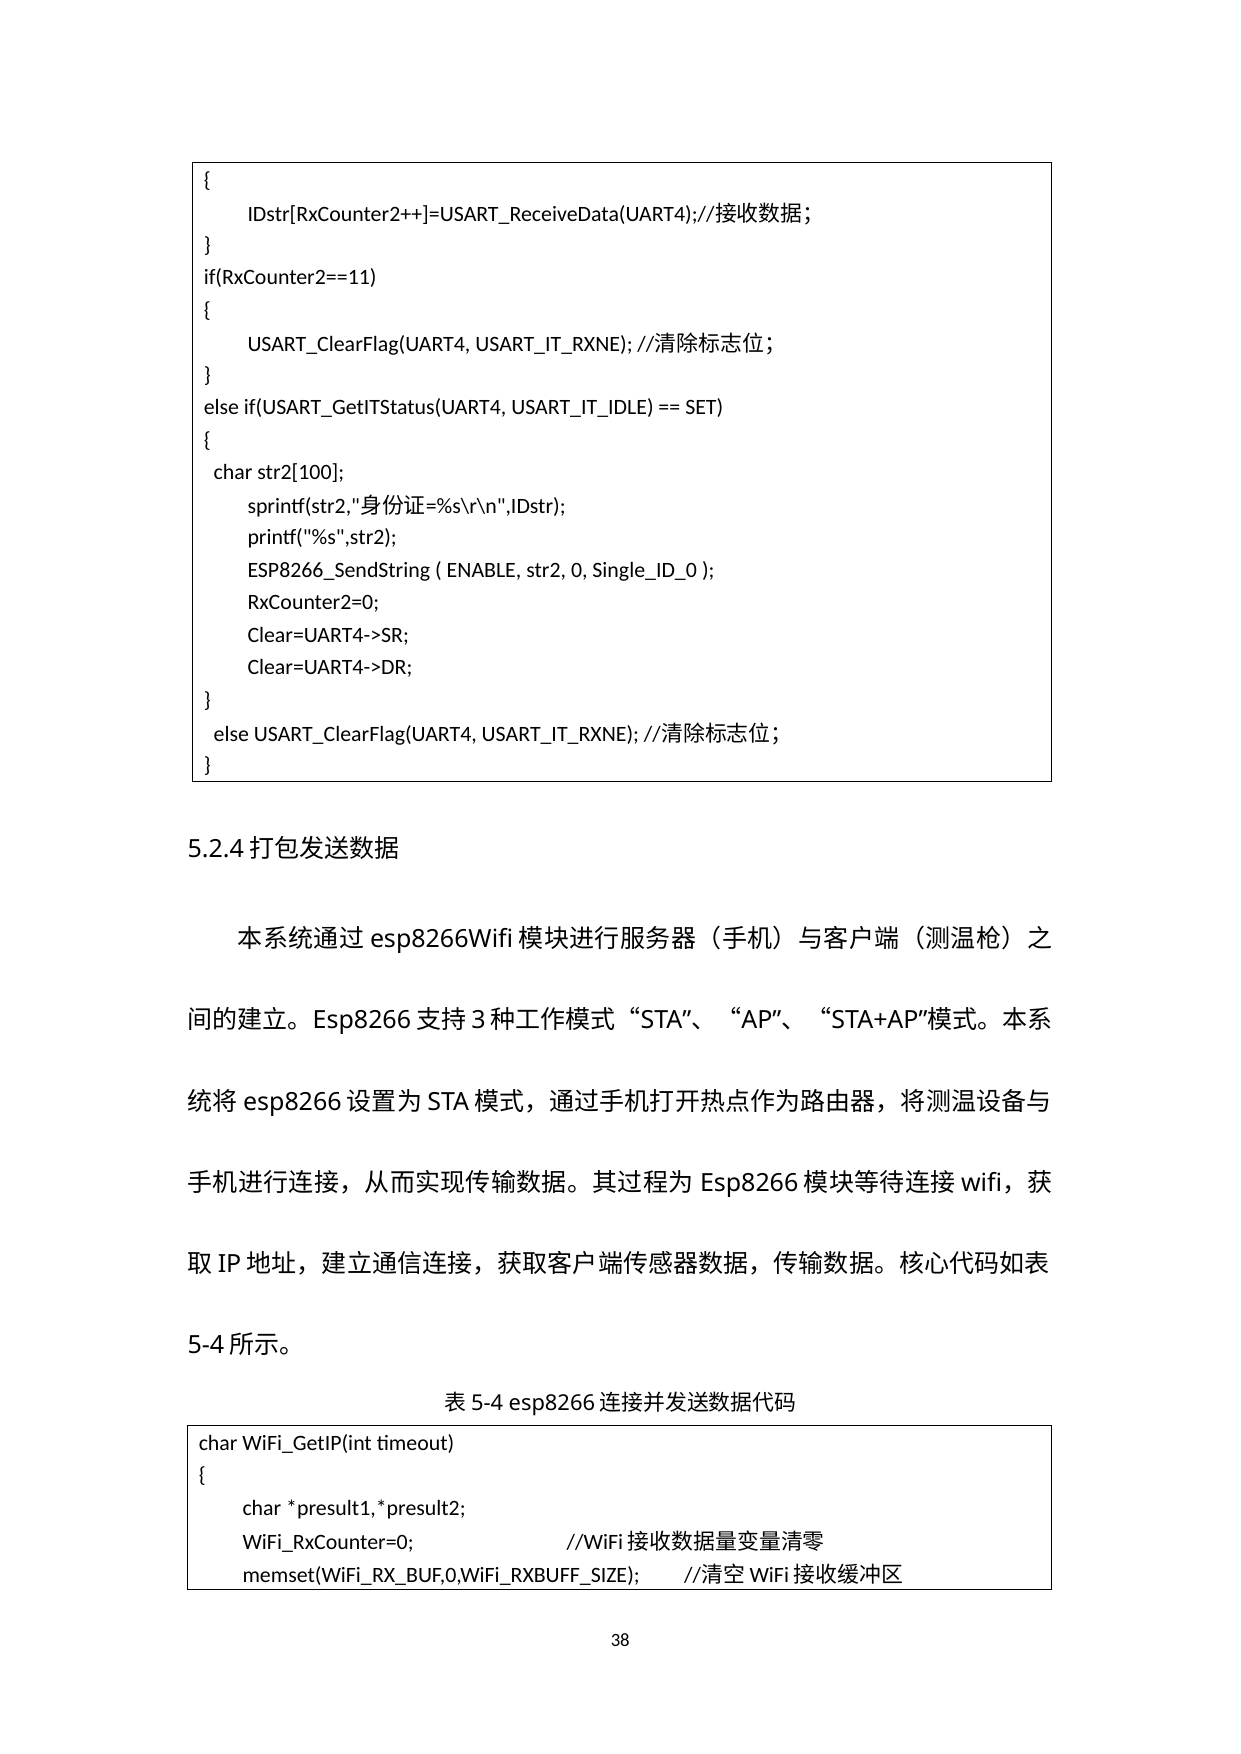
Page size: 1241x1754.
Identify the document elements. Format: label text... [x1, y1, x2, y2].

text 本系统通过esp8266Wifi模块进行服务器（手机）与客户端（测温枪）之间的建立。Esp8266支持3种工作模式“STA”、“AP”、“STA+AP”模式。本系统将esp8266设置为STA模式，通过手机打开热点作为路由器，将测温设备与手机进行连接，从而实现传输数据。其过程为Esp8266模块等待连接wifi，获取IP地址，建立通信连接，获取客户端传感器数据，传输数据。核心代码如表5-4所示。 [187, 904, 1053, 1376]
text 表 5-4 esp8266连接并发送数据代码 [187, 1385, 1053, 1417]
subtitle 5.2.4打包发送数据 [187, 814, 1053, 879]
